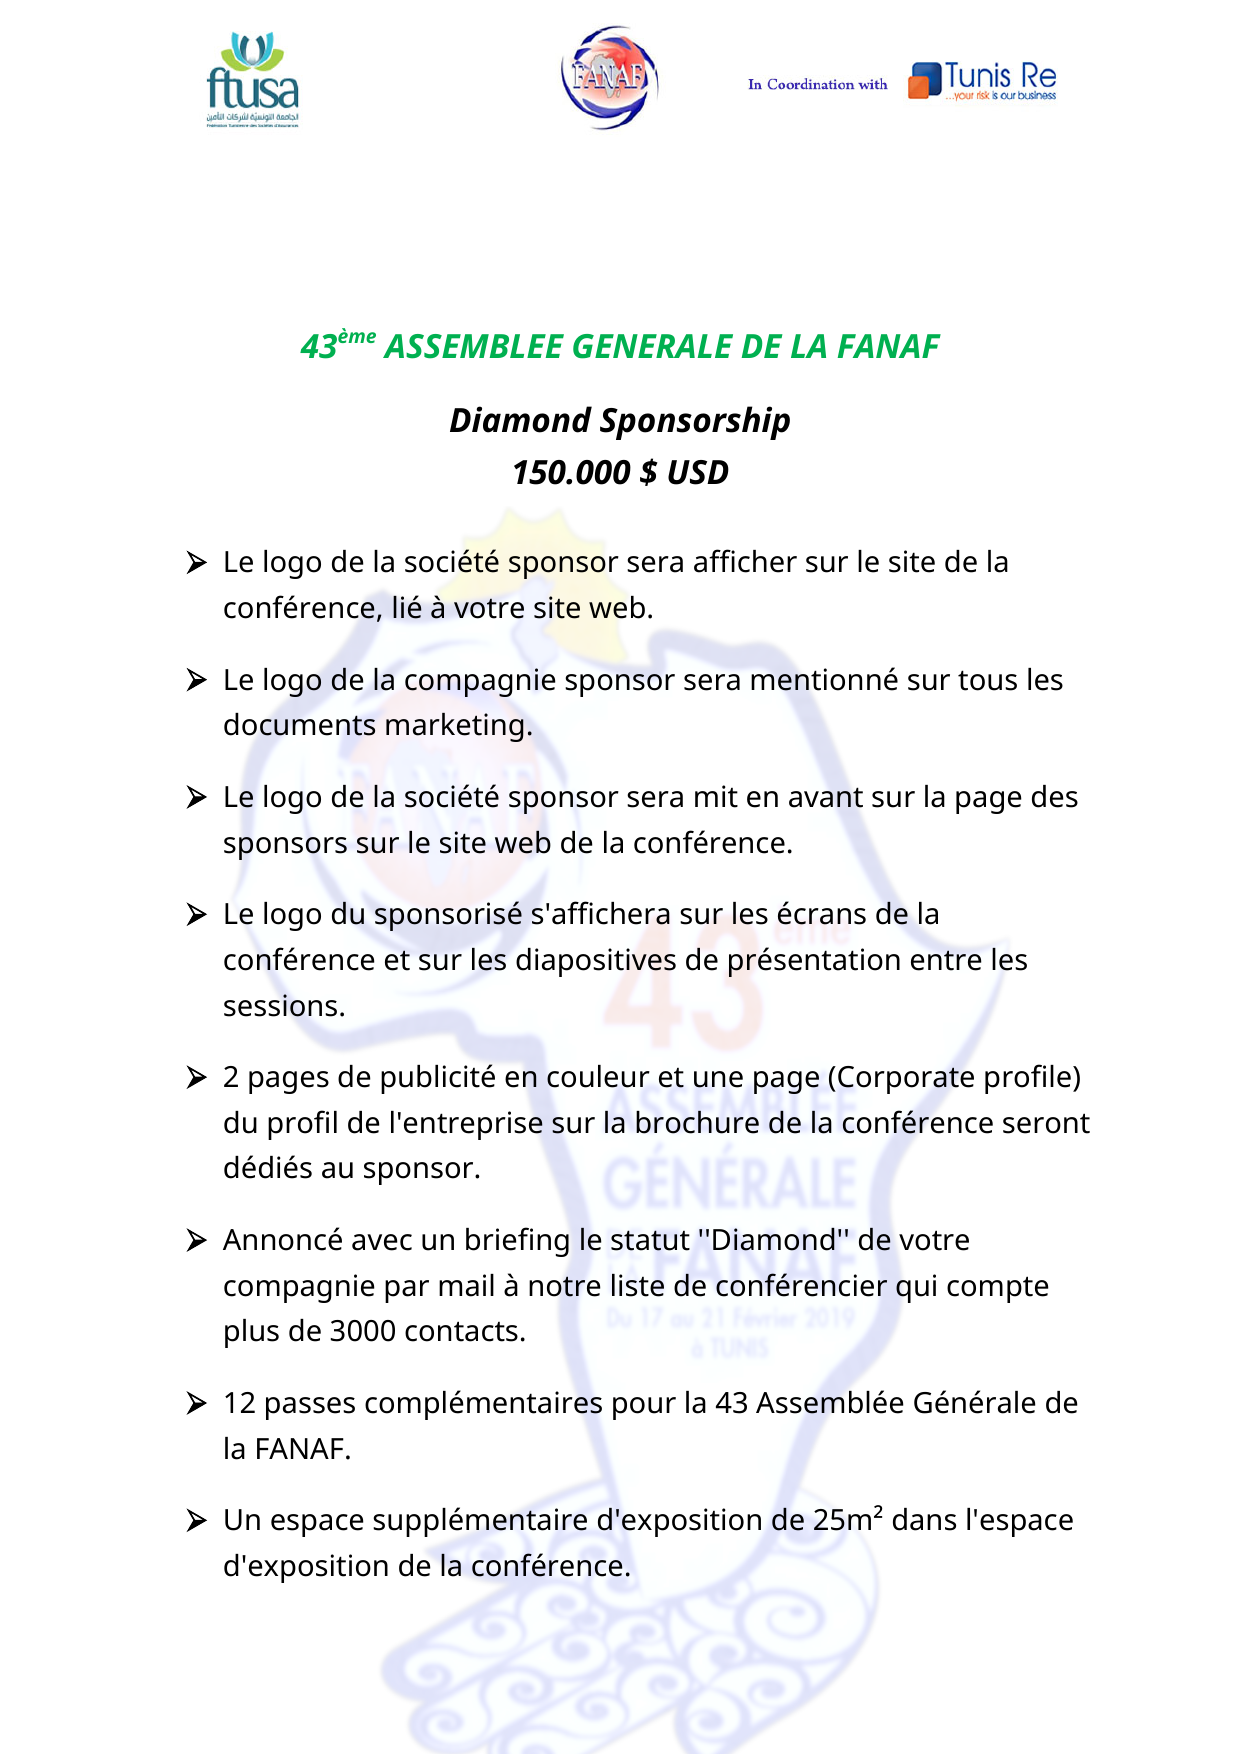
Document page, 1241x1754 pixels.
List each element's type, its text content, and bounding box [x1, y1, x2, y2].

list Un espace supplémentaire d'exposition de 25m² dans l'espace d'exposition de la conférence. [185, 1499, 1093, 1585]
list 2 pages de publicité en couleur et une page (Corporate profile) du profil de l'entreprise sur la brochure de la conférence seront dédiés au sponsor. [185, 1056, 1093, 1187]
list 12 passes complémentaires pour la 43 Assemblée Générale de la FANAF. [185, 1382, 1093, 1468]
list Le logo du sponsorisé s'affichera sur les écrans de la conférence et sur les diapositives de présentation entre les sessions. [185, 893, 1093, 1024]
list 150.000 $ USD [148, 448, 1093, 494]
list Le logo de la compagnie sponsor sera mentionné sur tous les documents marketing. [185, 659, 1093, 744]
list Diamond Sponsorship [148, 396, 1093, 442]
picture [147, 23, 1093, 137]
list Le logo de la société sponsor sera mit en avant sur la page des sponsors sur le site web de la conférence. [185, 776, 1093, 862]
list Le logo de la société sponsor sera afficher sur le site de la conférence, lié à votre site web. [185, 542, 1093, 627]
list Annoncé avec un briefing le statut ''Diamond'' de votre compagnie par mail à notre liste de conférencier qui compte plus de 3000 contacts. [185, 1219, 1093, 1350]
text 43ème ASSEMBLEE GENERALE DE LA FANAF [148, 323, 1093, 369]
